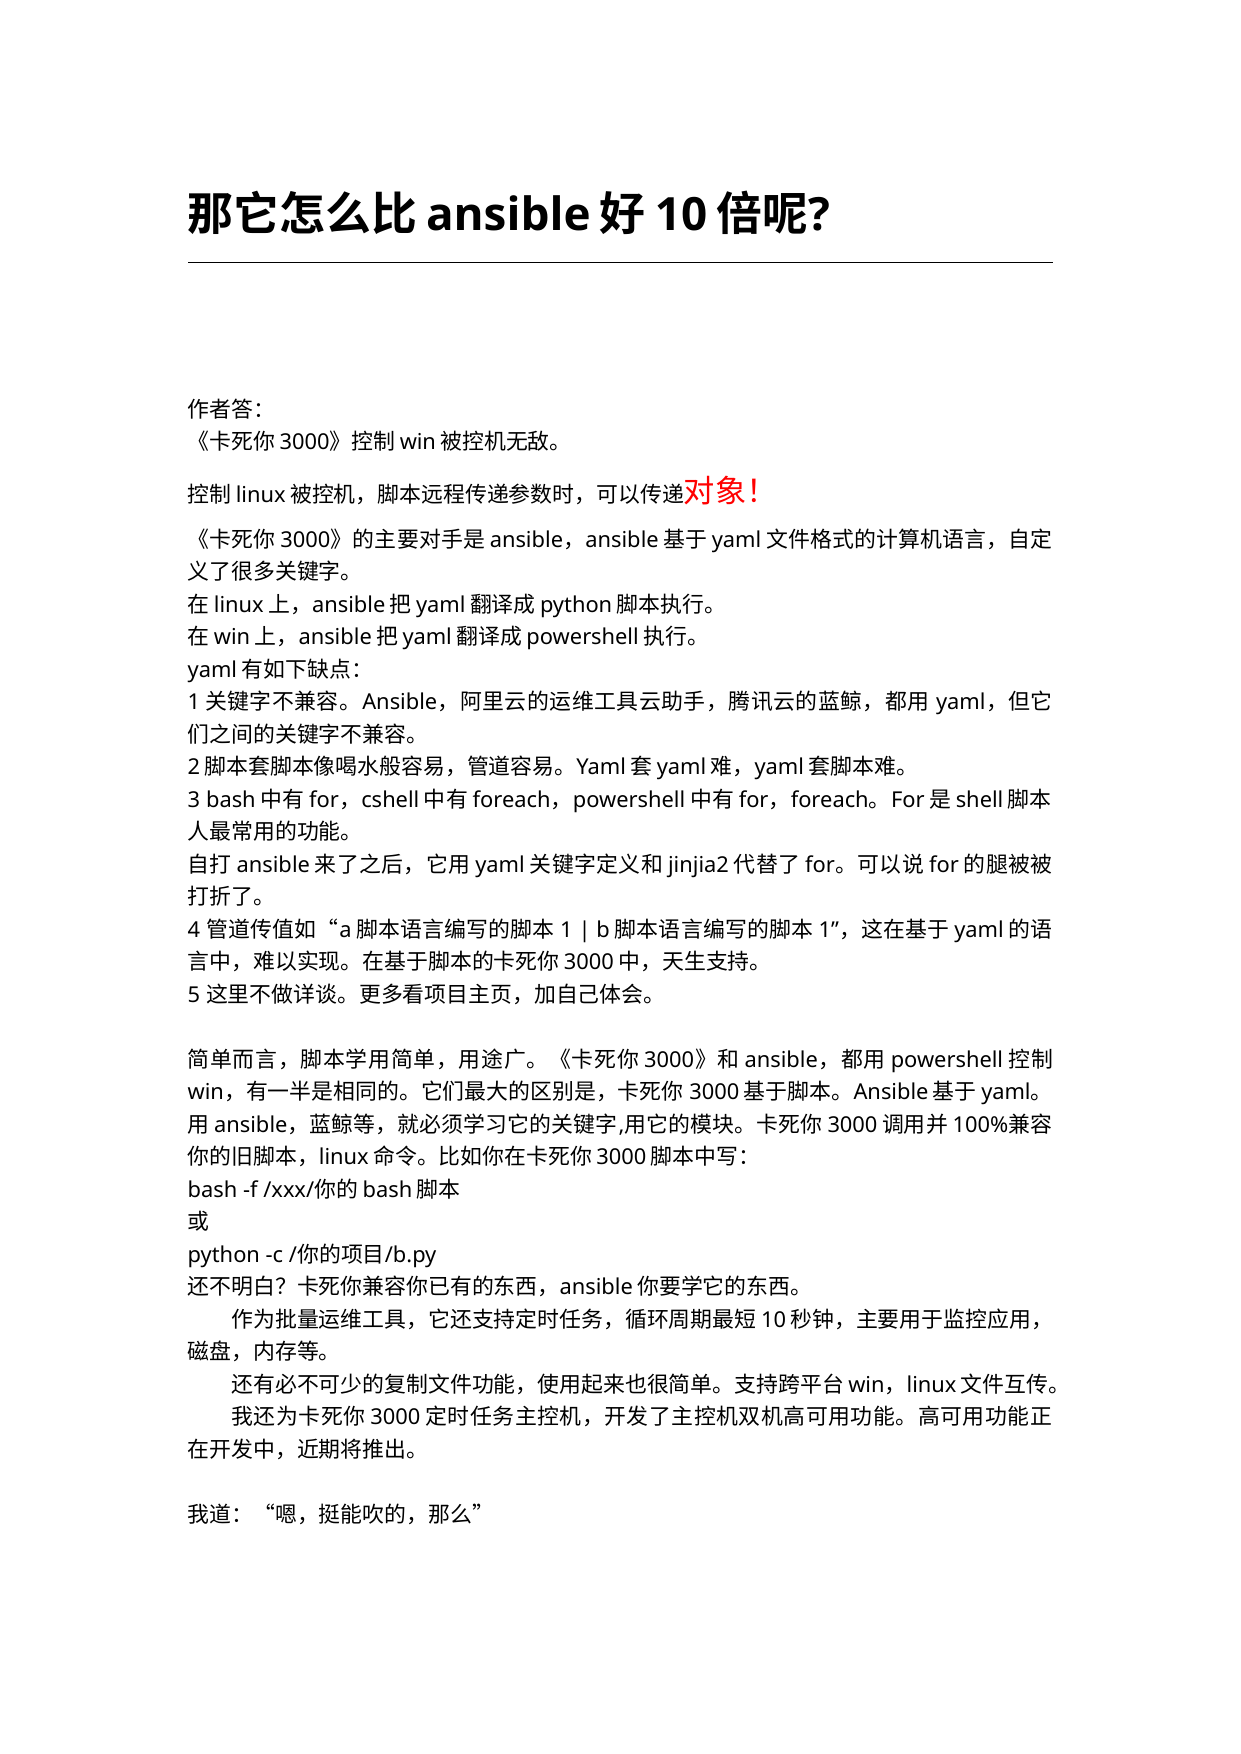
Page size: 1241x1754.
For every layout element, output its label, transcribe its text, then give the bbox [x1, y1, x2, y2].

text 还有必不可少的复制文件功能，使用起来也很简单。支持跨平台win，linux文件互传。 [187, 1366, 1053, 1399]
text 2脚本套脚本像喝水般容易，管道容易。Yaml套yaml难，yaml套脚本难。 [187, 749, 1053, 781]
text yaml有如下缺点： [187, 651, 1053, 684]
text 我还为卡死你3000定时任务主控机，开发了主控机双机高可用功能。高可用功能正在开发中，近期将推出。 [187, 1399, 1053, 1464]
text 自打ansible来了之后，它用yaml关键字定义和jinjia2代替了for。可以说for的腿被被打折了。 [187, 846, 1053, 911]
text 作者答： [187, 391, 1053, 424]
text 在win上，ansible把yaml翻译成powershell执行。 [187, 619, 1053, 651]
text 还不明白？卡死你兼容你已有的东西，ansible你要学它的东西。 [187, 1269, 1053, 1301]
text 1关键字不兼容。Ansible，阿里云的运维工具云助手，腾讯云的蓝鲸，都用yaml，但它们之间的关键字不兼容。 [187, 684, 1053, 749]
text 控制linux被控机，脚本远程传递参数时，可以传递对象！ [187, 456, 1053, 521]
text 在linux上，ansible把yaml翻译成python脚本执行。 [187, 586, 1053, 619]
text python -c /你的项目/b.py [187, 1236, 1053, 1269]
text 作为批量运维工具，它还支持定时任务，循环周期最短10秒钟，主要用于监控应用，磁盘，内存等。 [187, 1301, 1053, 1366]
text 5 这里不做详谈。更多看项目主页，加自己体会。 [187, 976, 1053, 1009]
text 《卡死你3000》控制win被控机无敌。 [187, 424, 1053, 456]
text bash -f /xxx/你的bash脚本 [187, 1171, 1053, 1204]
text 3 bash中有for，cshell中有foreach，powershell中有for，foreach。For是shell脚本人最常用的功能。 [187, 781, 1053, 846]
text 简单而言，脚本学用简单，用途广。《卡死你3000》和ansible，都用powershell控制win，有一半是相同的。它们最大的区别是，卡死你3000基于脚本。Ansible基于yaml。用ansible，蓝鲸等，就必须学习它的关键字,用它的模块。卡死你3000调用并100%兼容你的旧脚本，linux命令。比如你在卡死你3000脚本中写： [187, 1041, 1053, 1171]
text 我道：“嗯，挺能吹的，那么” [187, 1496, 1053, 1529]
text 4 管道传值如“a脚本语言编写的脚本1 | b脚本语言编写的脚本1”，这在基于yaml的语言中，难以实现。在基于脚本的卡死你3000中，天生支持。 [187, 911, 1053, 976]
text 或 [187, 1204, 1053, 1236]
text 《卡死你3000》的主要对手是ansible，ansible基于yaml文件格式的计算机语言，自定义了很多关键字。 [187, 521, 1053, 586]
subtitle 那它怎么比ansible好10倍呢? [187, 162, 1053, 263]
